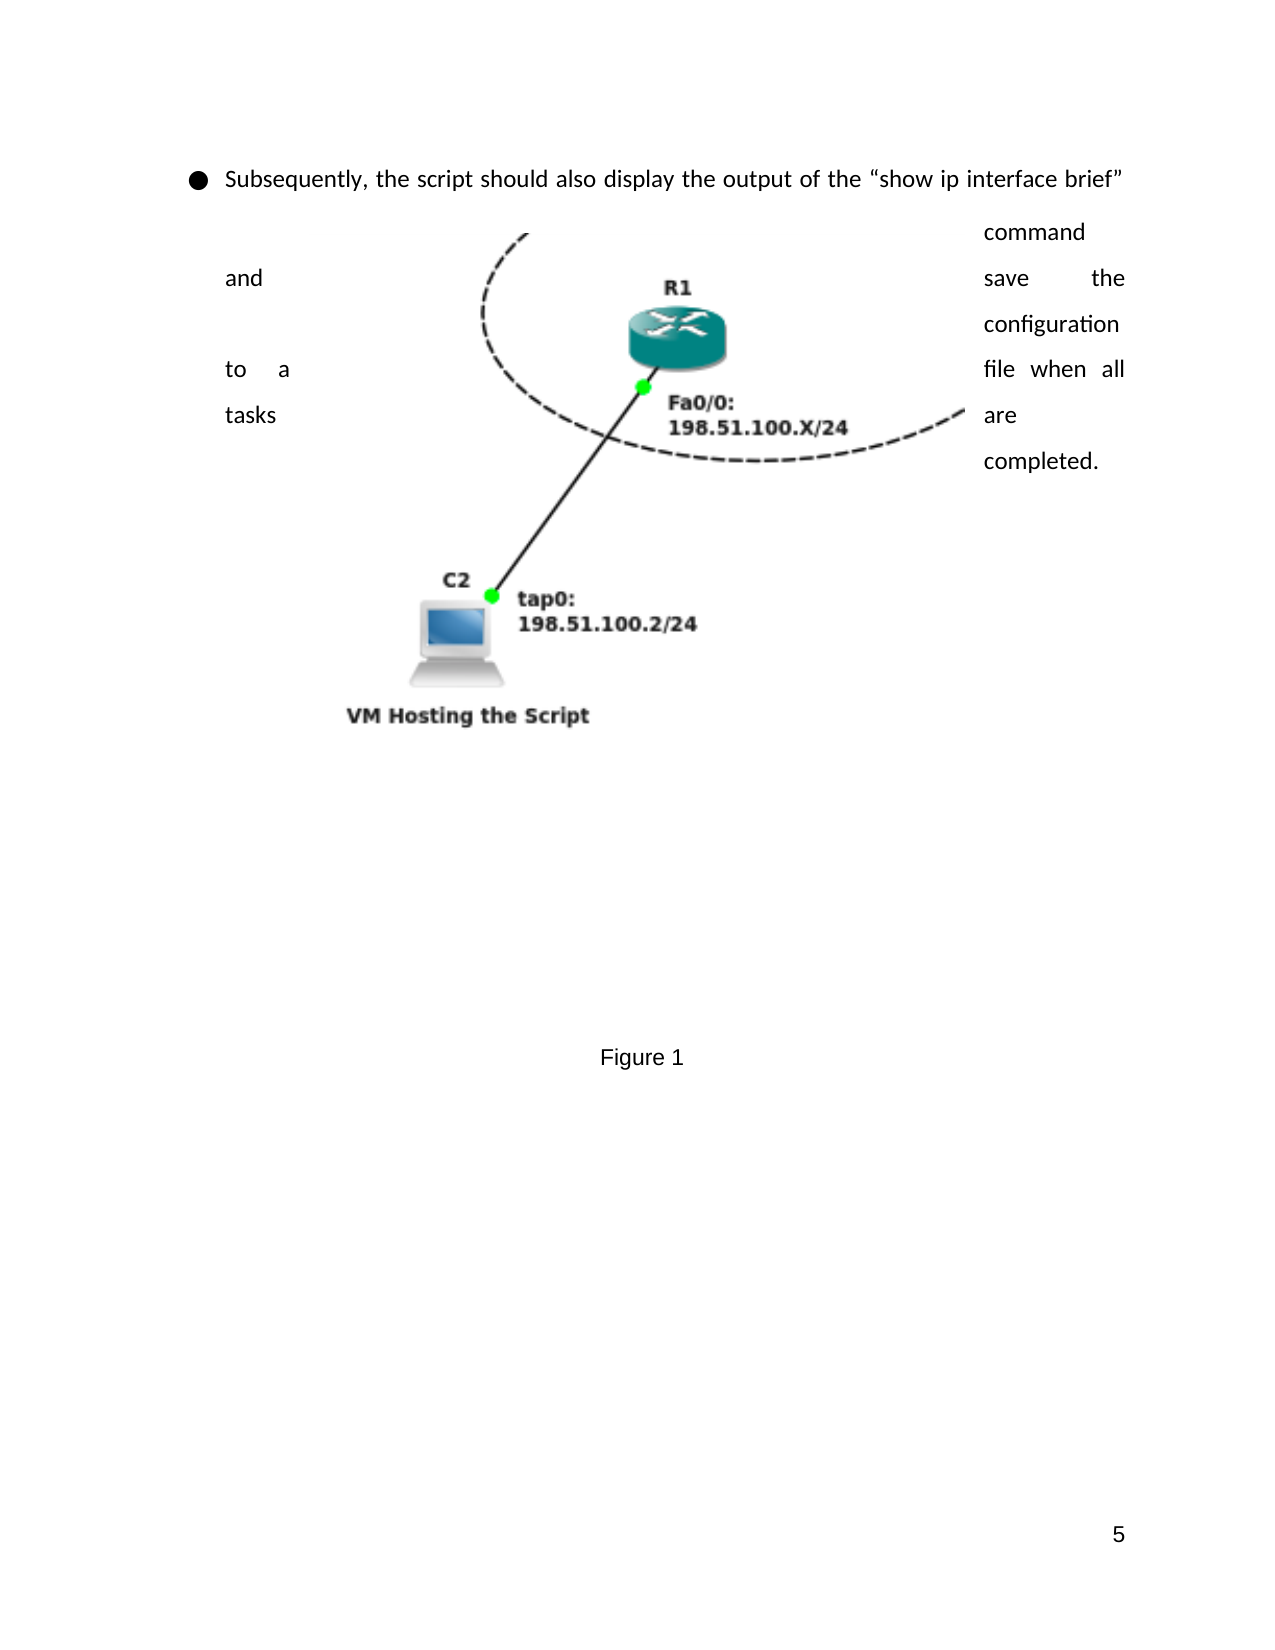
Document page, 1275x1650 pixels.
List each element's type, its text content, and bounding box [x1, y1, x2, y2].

text Figure 1 [525, 1044, 1125, 1070]
picture [308, 233, 965, 755]
list Subsequently, the script should also display the output of the “show ip interface brief” command and save the configuration to a file when all tasks are completed. [187, 150, 1125, 476]
